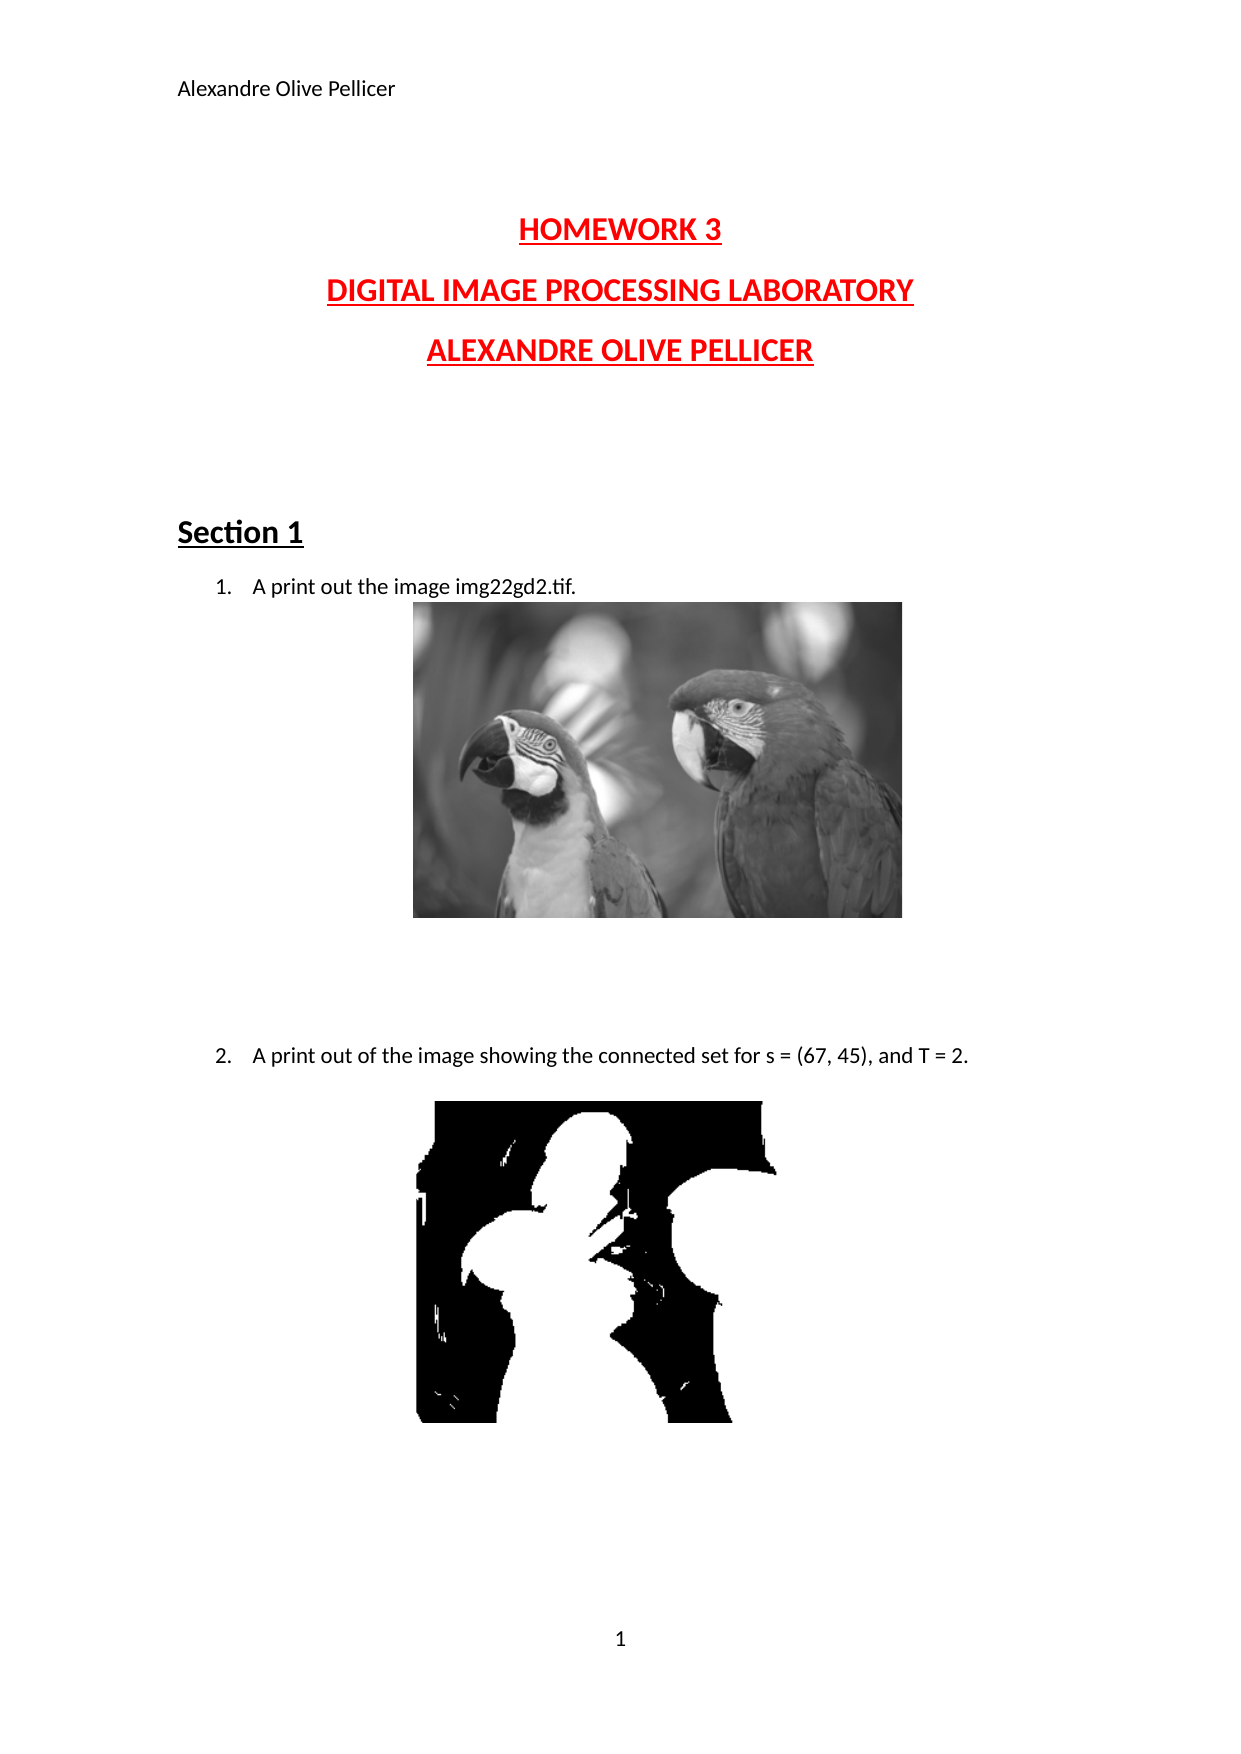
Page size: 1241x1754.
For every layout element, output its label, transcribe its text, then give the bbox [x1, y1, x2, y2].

text Section 1 [177, 511, 1063, 552]
picture [416, 1101, 899, 1423]
text DIGITAL IMAGE PROCESSING LABORATORY [177, 269, 1063, 309]
text HOMEWORK 3 [177, 208, 1063, 249]
list A print out the image img22gd2.tif. [215, 572, 1063, 600]
picture [413, 602, 903, 918]
text ALEXANDRE OLIVE PELLICER [177, 329, 1063, 370]
list A print out of the image showing the connected set for s = (67, 45), and T = 2. [215, 1041, 1063, 1069]
